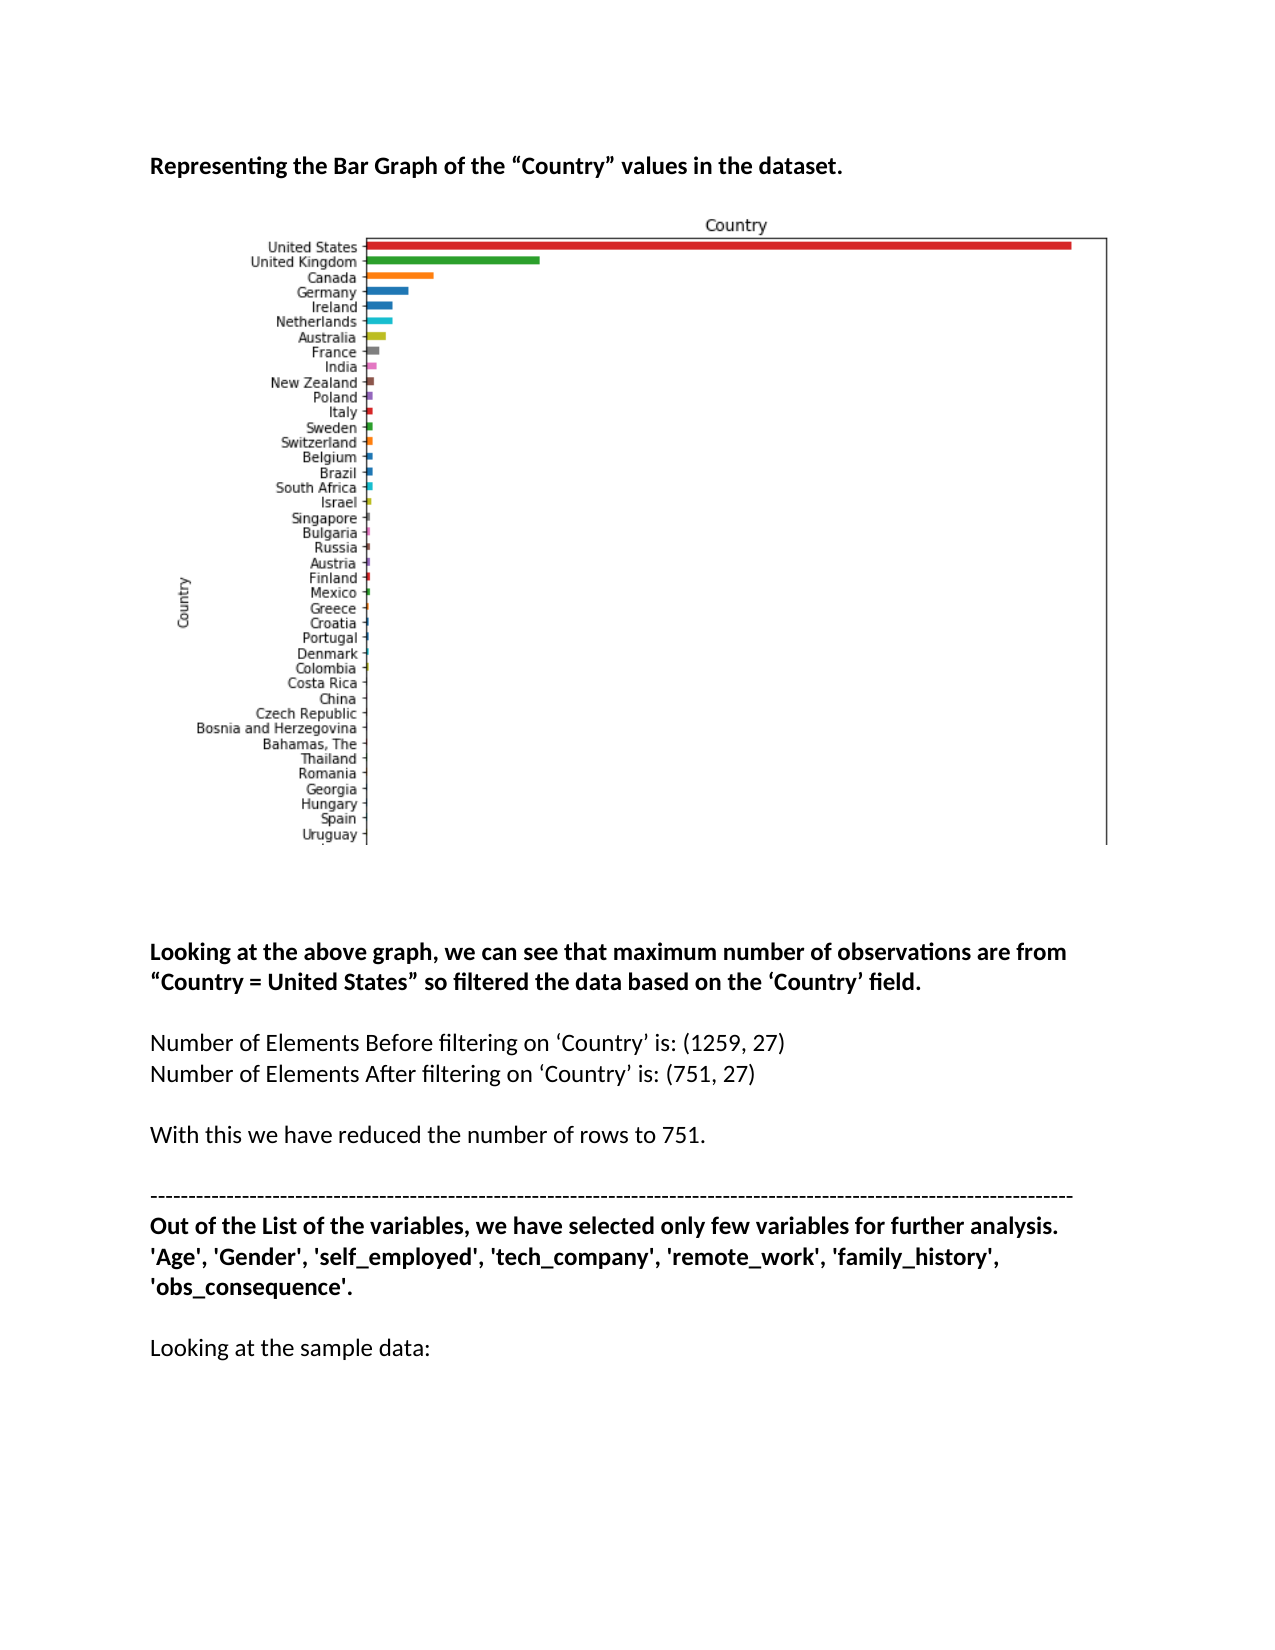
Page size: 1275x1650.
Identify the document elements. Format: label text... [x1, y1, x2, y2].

text Number of Elements Before filtering on ‘Country’ is: (1259, 27) [150, 1027, 1125, 1058]
text Looking at the sample data: [150, 1333, 1125, 1363]
text Representing the Bar Graph of the “Country” values in the dataset. [150, 150, 1125, 181]
text Looking at the above graph, we can see that maximum number of observations are from “Country = United States” so filtered the data based on the ‘Country’ field. [150, 936, 1125, 997]
picture [150, 211, 1125, 845]
text With this we have reduced the number of rows to 751. [150, 1119, 1125, 1149]
text 'Age', 'Gender', 'self_employed', 'tech_company', 'remote_work', 'family_history', 'obs_consequence'. [150, 1241, 1125, 1302]
text ------------------------------------------------------------------------------------------------------------------------- [150, 1180, 1125, 1211]
text Out of the List of the variables, we have selected only few variables for further analysis. [150, 1211, 1125, 1241]
text Number of Elements After filtering on ‘Country’ is: (751, 27) [150, 1058, 1125, 1088]
